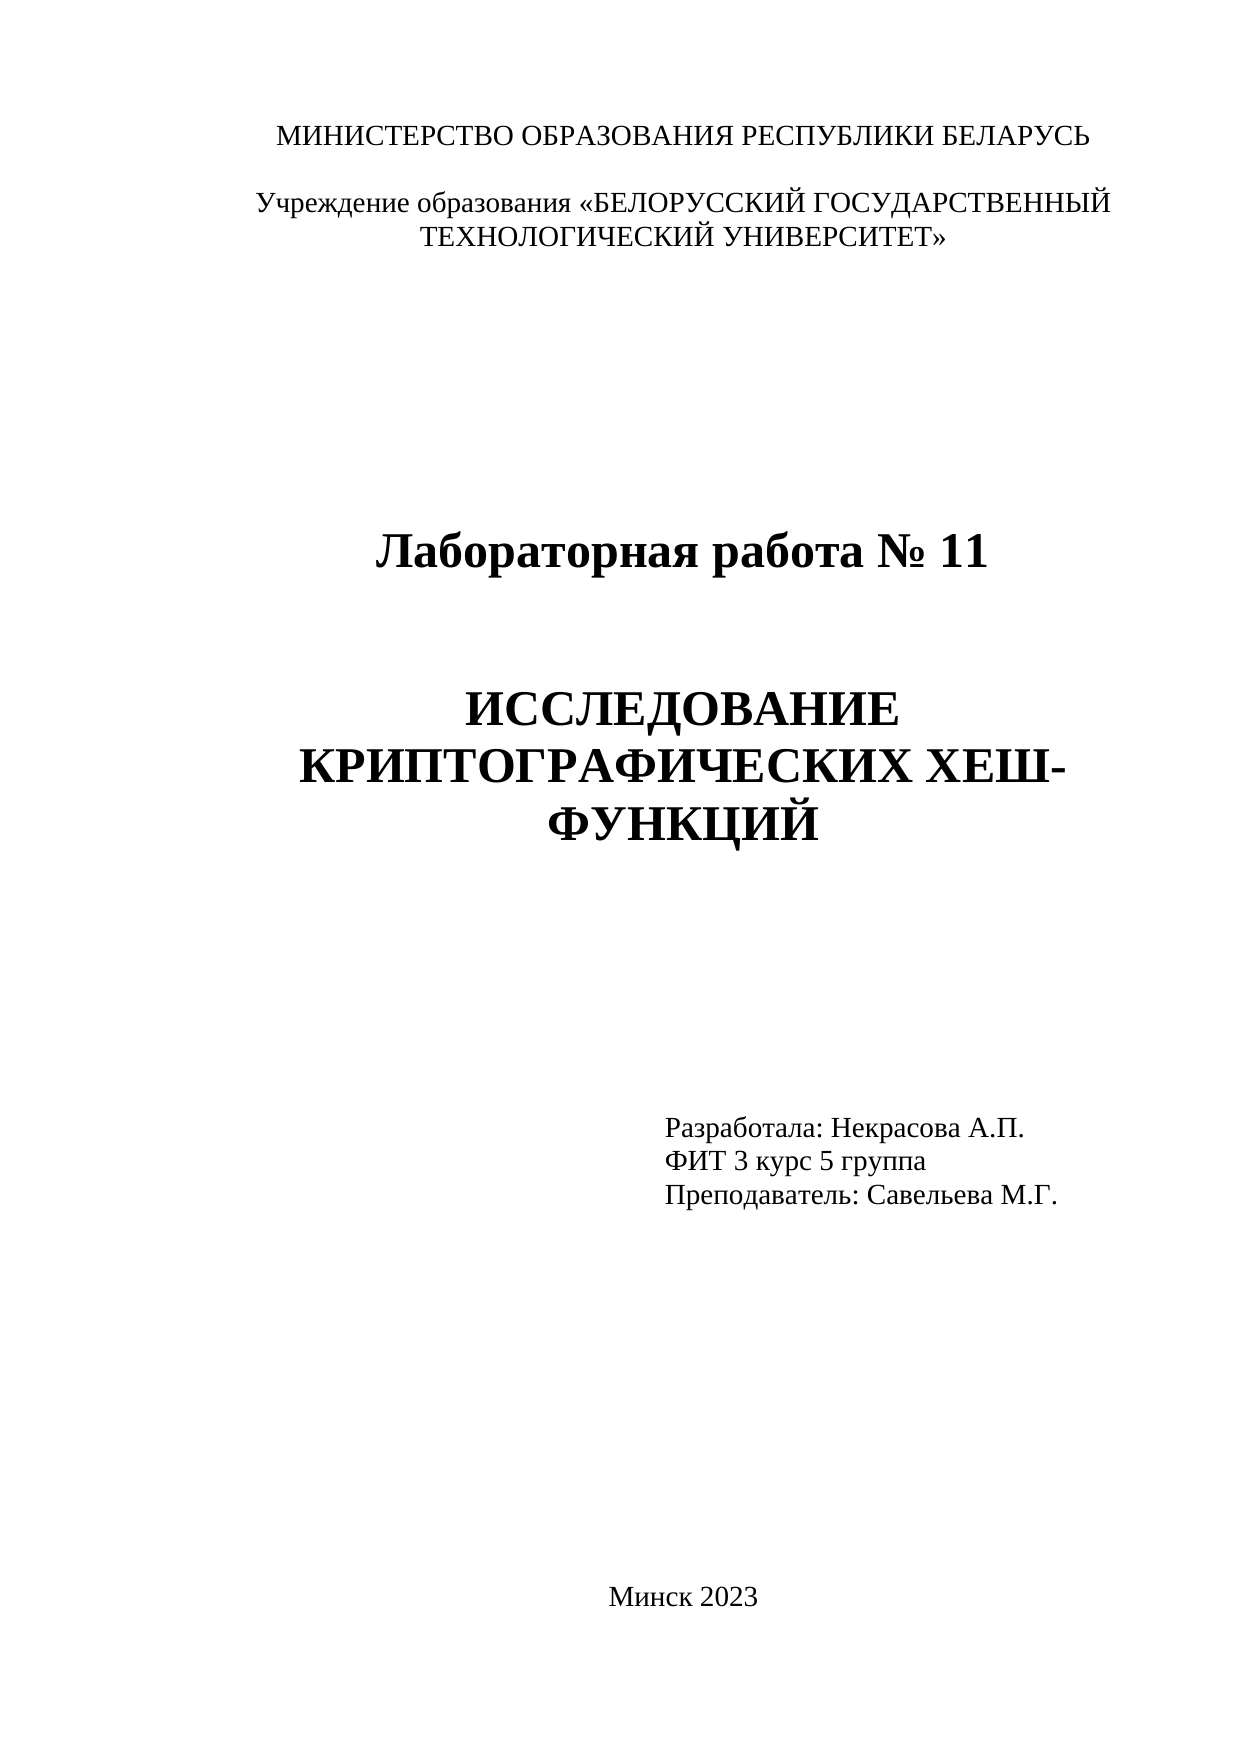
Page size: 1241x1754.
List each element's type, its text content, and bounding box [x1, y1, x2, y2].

text ИССЛЕДОВАНИЕ КРИПТОГРАФИЧЕСКИХ ХЕШ-ФУНКЦИЙ [215, 679, 1152, 942]
text Преподаватель: Савельева М.Г. [664, 1177, 1152, 1211]
text ФИТ 3 курс 5 группа [664, 1143, 1152, 1177]
text МИНИСТЕРСТВО ОБРАЗОВАНИЯ РЕСПУБЛИКИ БЕЛАРУСЬ [215, 118, 1152, 152]
text Минск 2023 [215, 1579, 1152, 1613]
text Учреждение образования «БЕЛОРУССКИЙ ГОСУДАРСТВЕННЫЙ ТЕХНОЛОГИЧЕСКИЙ УНИВЕРСИТЕТ» [215, 185, 1152, 252]
text Лабораторная работа № 11 [215, 521, 1152, 578]
text Разработала: Некрасова А.П. [664, 1110, 1152, 1143]
